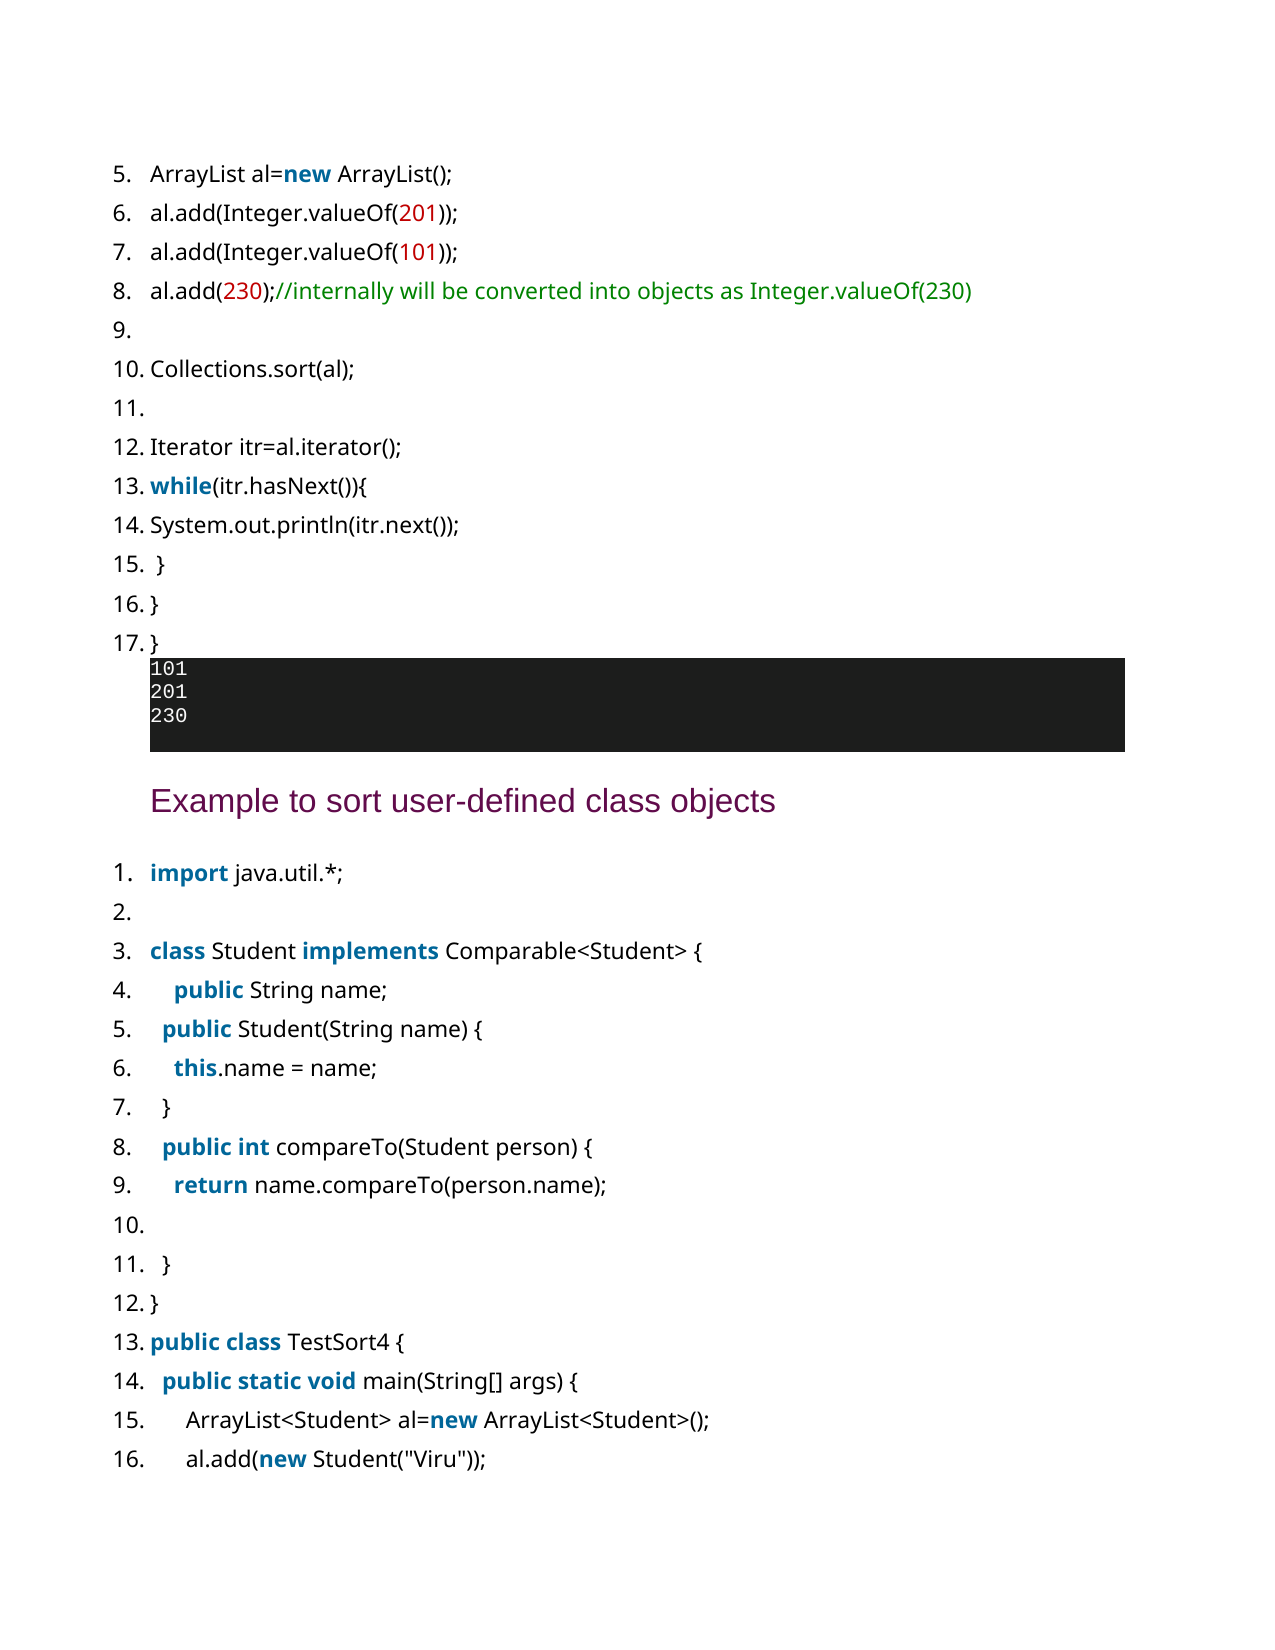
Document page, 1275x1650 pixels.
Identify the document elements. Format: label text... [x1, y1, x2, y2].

list } [112, 1083, 1125, 1123]
text 230 [150, 705, 1125, 729]
list } [112, 580, 1125, 619]
list Iterator itr=al.iterator(); [112, 423, 1125, 462]
list public Student(String name) { [112, 1005, 1125, 1044]
list } [112, 1240, 1125, 1279]
text 201 [150, 681, 1125, 705]
list System.out.println(itr.next()); [112, 502, 1125, 541]
list ArrayList al=new ArrayList(); [112, 150, 1125, 189]
list this.name = name; [112, 1044, 1125, 1083]
list } [112, 541, 1125, 580]
list Collections.sort(al); [112, 345, 1125, 384]
list ArrayList<Student> al=new ArrayList<Student>(); [112, 1396, 1125, 1435]
list import java.util.*; [112, 849, 1125, 888]
list public class TestSort4 { [112, 1318, 1125, 1357]
list public static void main(String[] args) { [112, 1357, 1125, 1396]
subtitle Example to sort user-defined class objects [150, 782, 1125, 820]
list public int compareTo(Student person) { [112, 1123, 1125, 1162]
list al.add(Integer.valueOf(101)); [112, 228, 1125, 267]
list public String name; [112, 966, 1125, 1005]
text 101 [150, 658, 1125, 681]
list } [112, 1279, 1125, 1318]
list return name.compareTo(person.name); [112, 1162, 1125, 1201]
list al.add(230);//internally will be converted into objects as Integer.valueOf(230) [112, 267, 1125, 306]
list } [112, 619, 1125, 658]
list class Student implements Comparable<Student> { [112, 927, 1125, 966]
list al.add(new Student("Viru")); [112, 1435, 1125, 1474]
list al.add(Integer.valueOf(201)); [112, 189, 1125, 228]
list while(itr.hasNext()){ [112, 462, 1125, 502]
